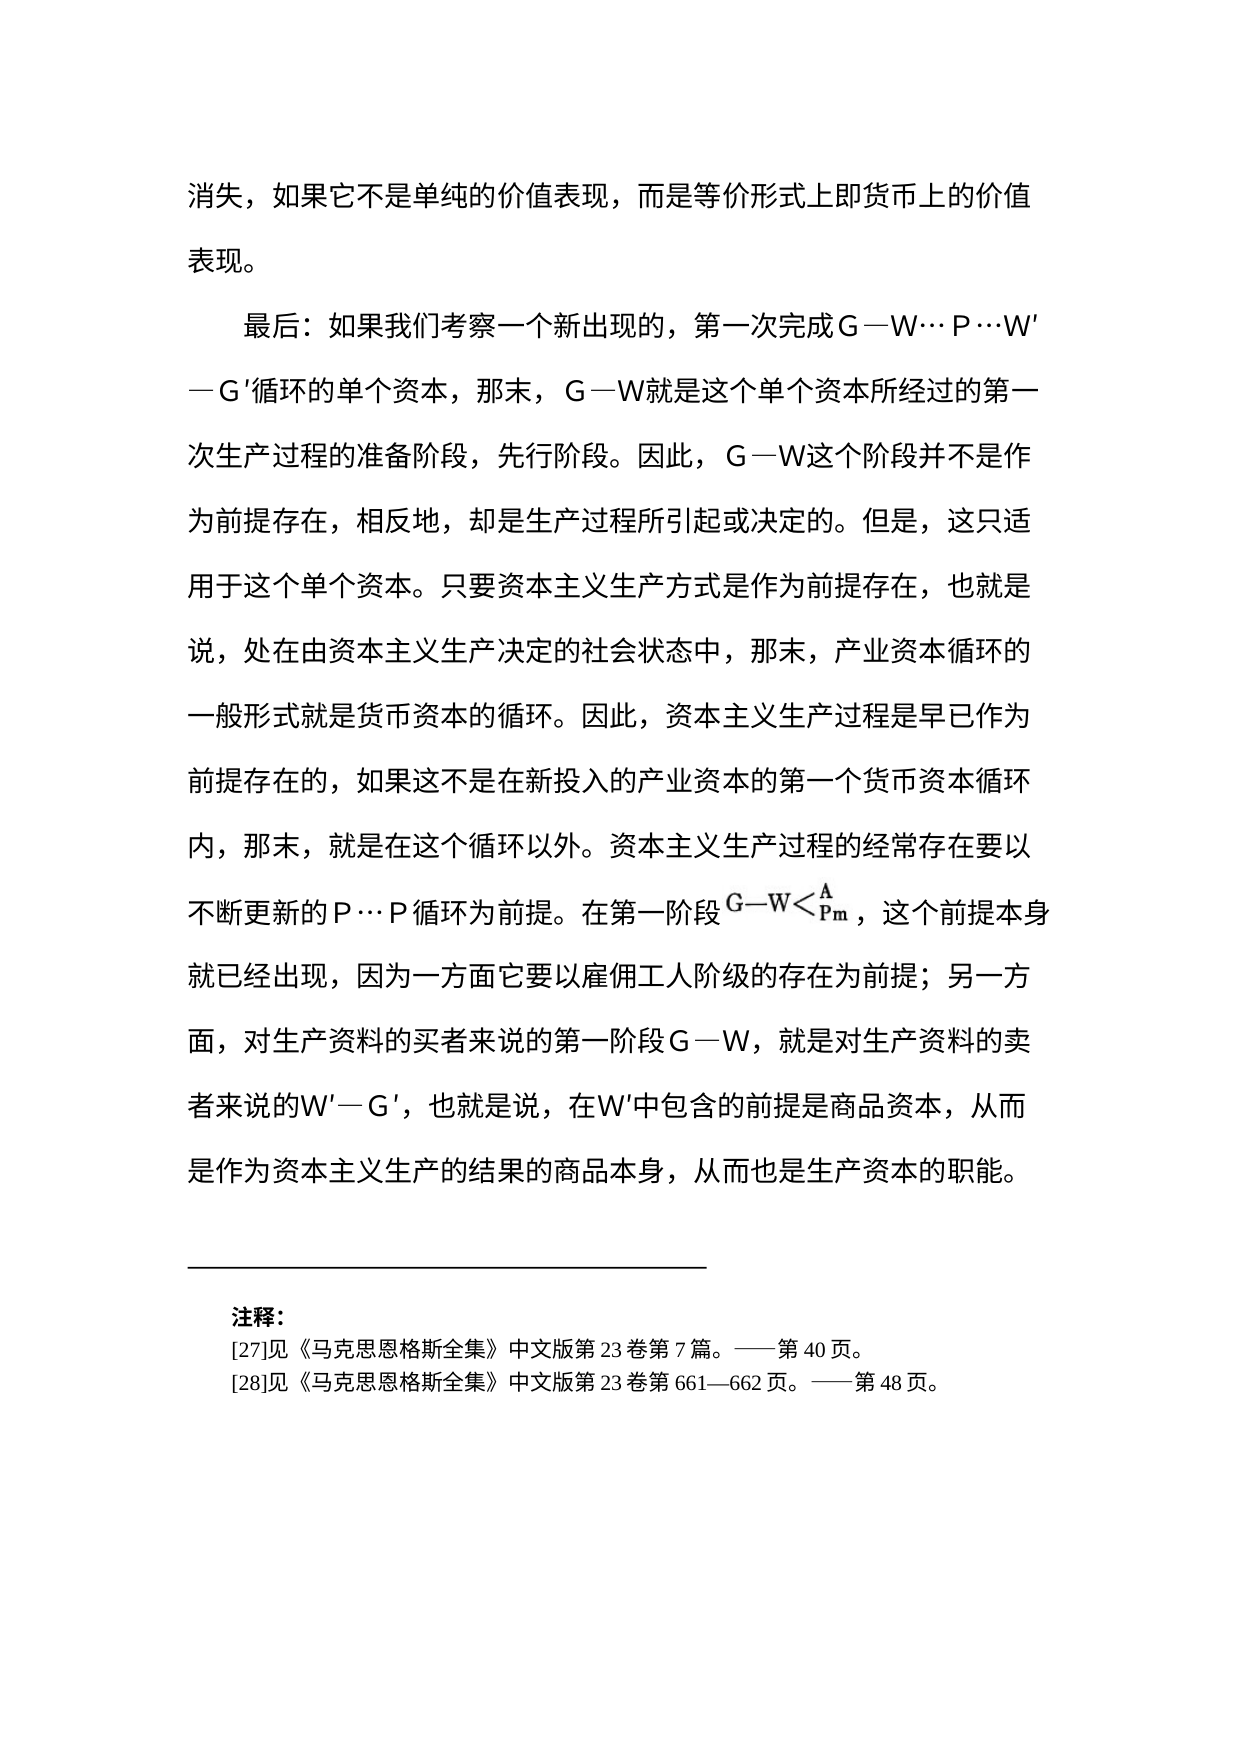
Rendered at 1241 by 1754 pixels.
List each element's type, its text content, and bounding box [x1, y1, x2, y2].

picture [721, 877, 855, 924]
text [187, 162, 1053, 1267]
text 注释： [27]见《马克思恩格斯全集》中文版第23卷第7篇。——第40页。 [28]见《马克思恩格斯全集》中文版第23卷第661—662页。——第48页。 [187, 1299, 1053, 1397]
